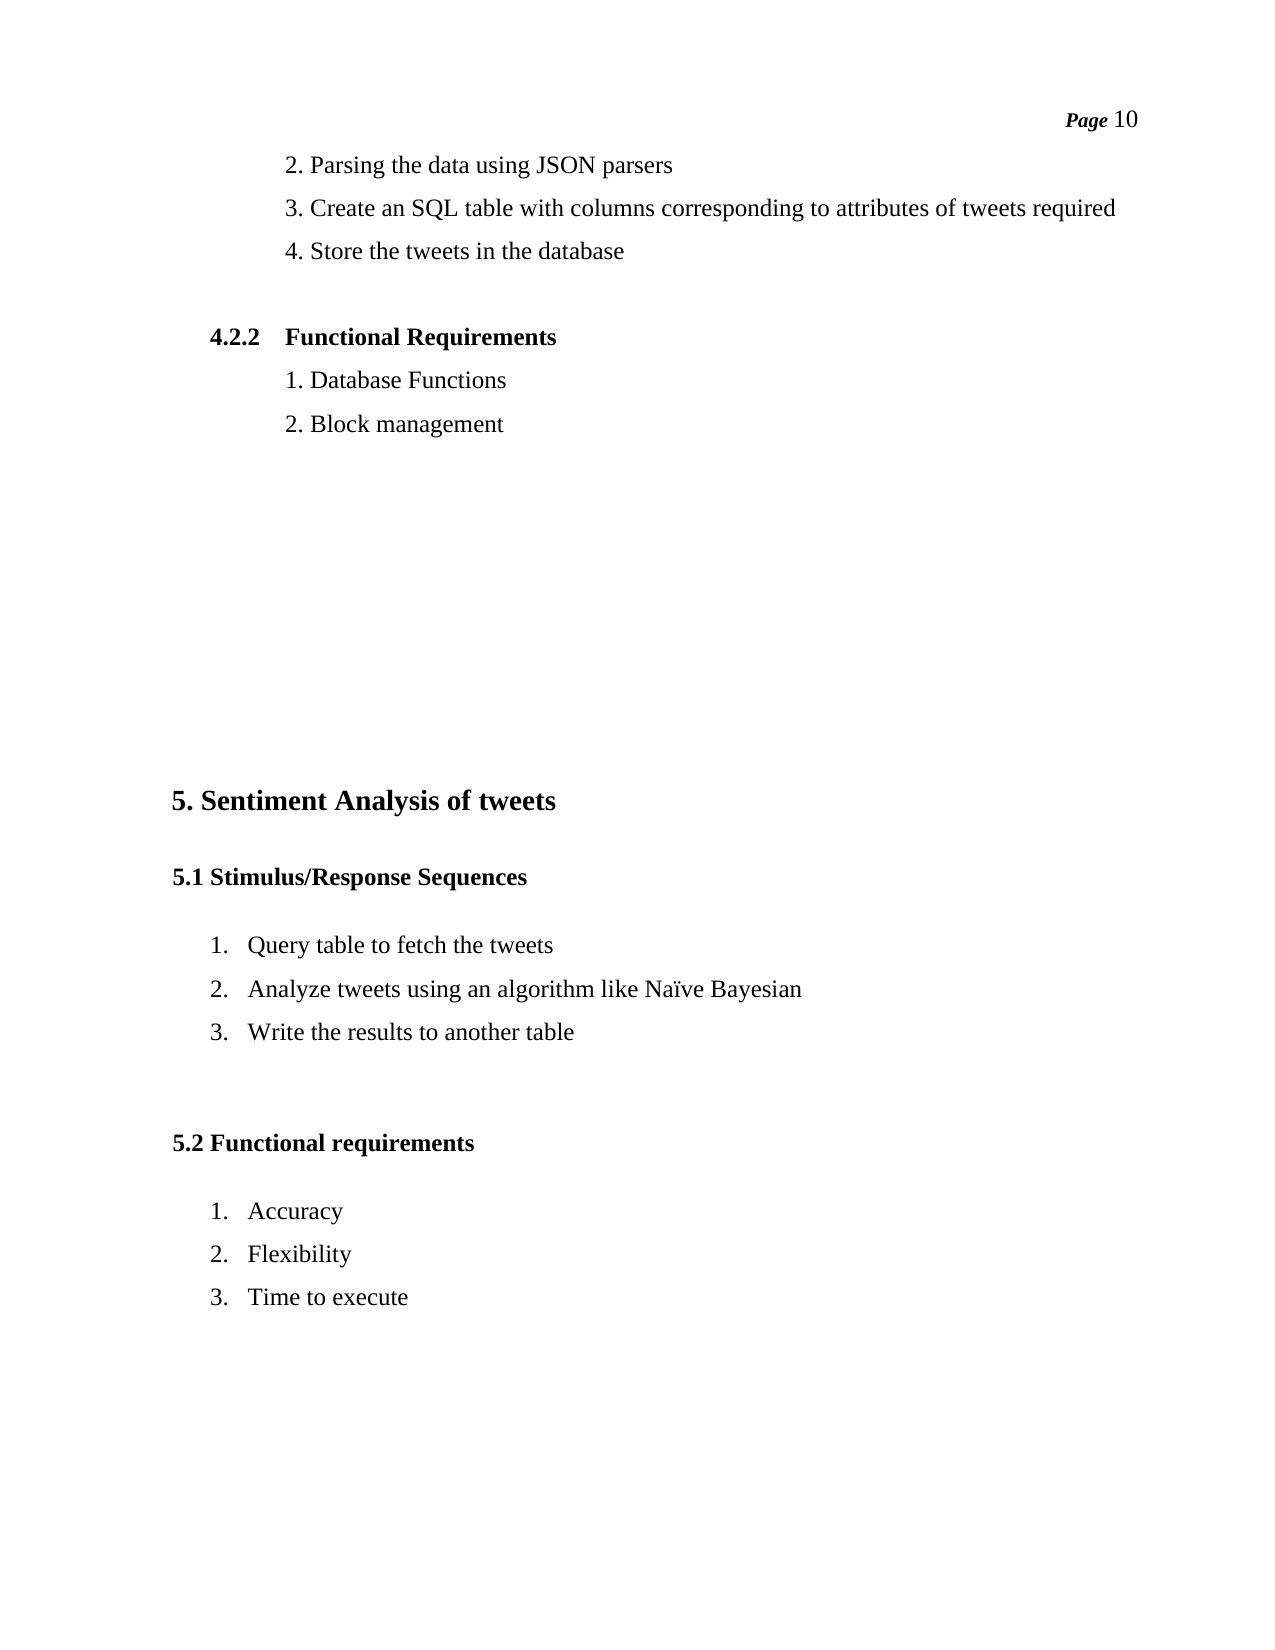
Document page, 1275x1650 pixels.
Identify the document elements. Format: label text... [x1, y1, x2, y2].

list 5. Sentiment Analysis of tweets [135, 783, 1140, 816]
text 2. Parsing the data using JSON parsers [210, 150, 1140, 179]
list 5.1 Stimulus/Response Sequences [135, 862, 1140, 891]
text 1. Database Functions [210, 366, 1140, 394]
list Analyze tweets using an algorithm like Naïve Bayesian [210, 974, 1140, 1002]
text 4.2.2 Functional Requirements [210, 322, 1140, 351]
list Query table to fetch the tweets [210, 931, 1140, 959]
text 4. Store the tweets in the database [210, 236, 1140, 265]
list Accuracy [210, 1196, 1140, 1225]
text 2. Block management [210, 409, 1140, 437]
text 3. Create an SQL table with columns corresponding to attributes of tweets required [210, 193, 1140, 222]
list Time to execute [210, 1282, 1140, 1311]
list Write the results to another table [210, 1017, 1140, 1046]
list 5.2 Functional requirements [135, 1128, 1140, 1157]
list Flexibility [210, 1239, 1140, 1268]
